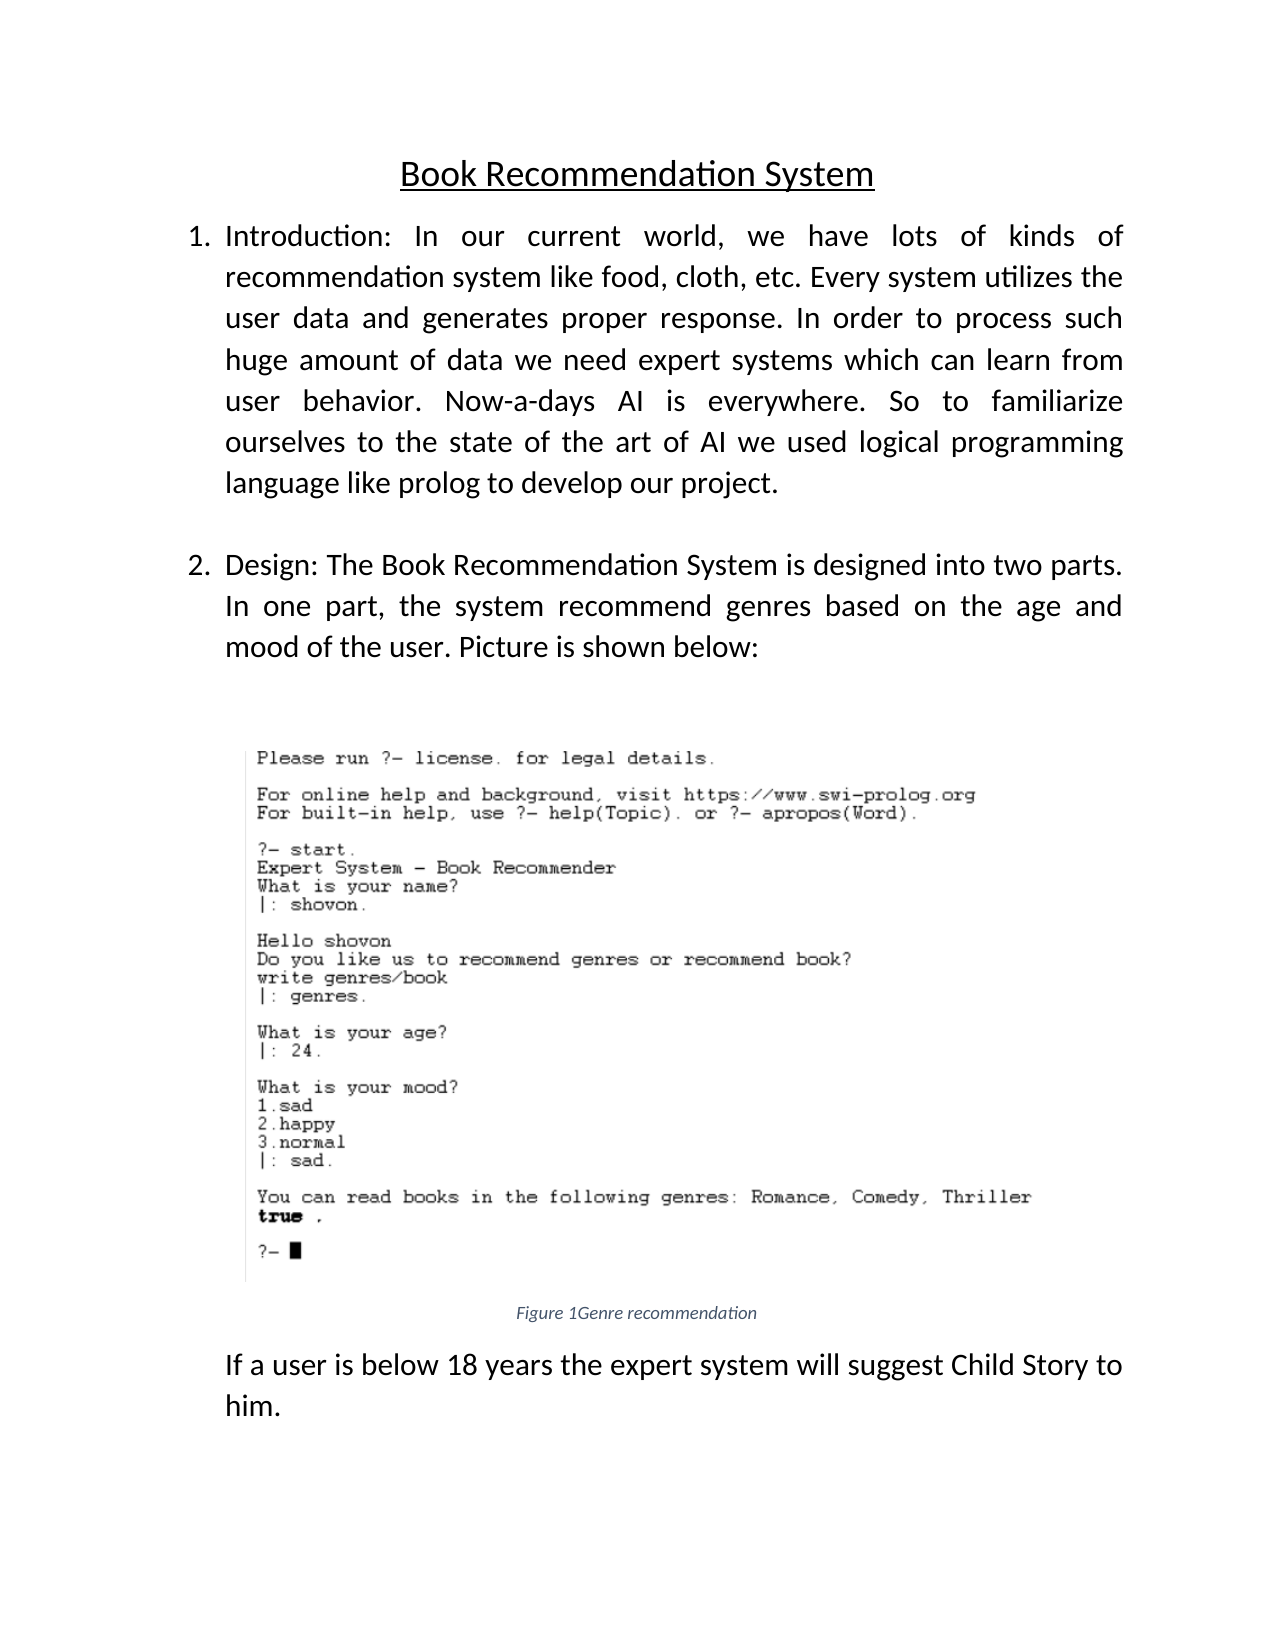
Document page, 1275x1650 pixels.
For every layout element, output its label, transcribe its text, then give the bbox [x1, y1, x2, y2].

list Design: The Book Recommendation System is designed into two parts. In one part, the system recommend genres based on the age and mood of the user. Picture is shown below: [187, 545, 1125, 666]
list Introduction: In our current world, we have lots of kinds of recommendation system like food, cloth, etc. Every system utilizes the user data and generates proper response. In order to process such huge amount of data we need expert systems which can learn from user behavior. Now-a-days AI is everywhere. So to familiarize ourselves to the state of the art of AI we used logical programming language like prolog to develop our project. [187, 216, 1125, 501]
picture [245, 751, 1105, 1282]
text Book Recommendation System [150, 150, 1125, 196]
list If a user is below 18 years the expert system will suggest Child Story to him. [225, 1344, 1125, 1424]
